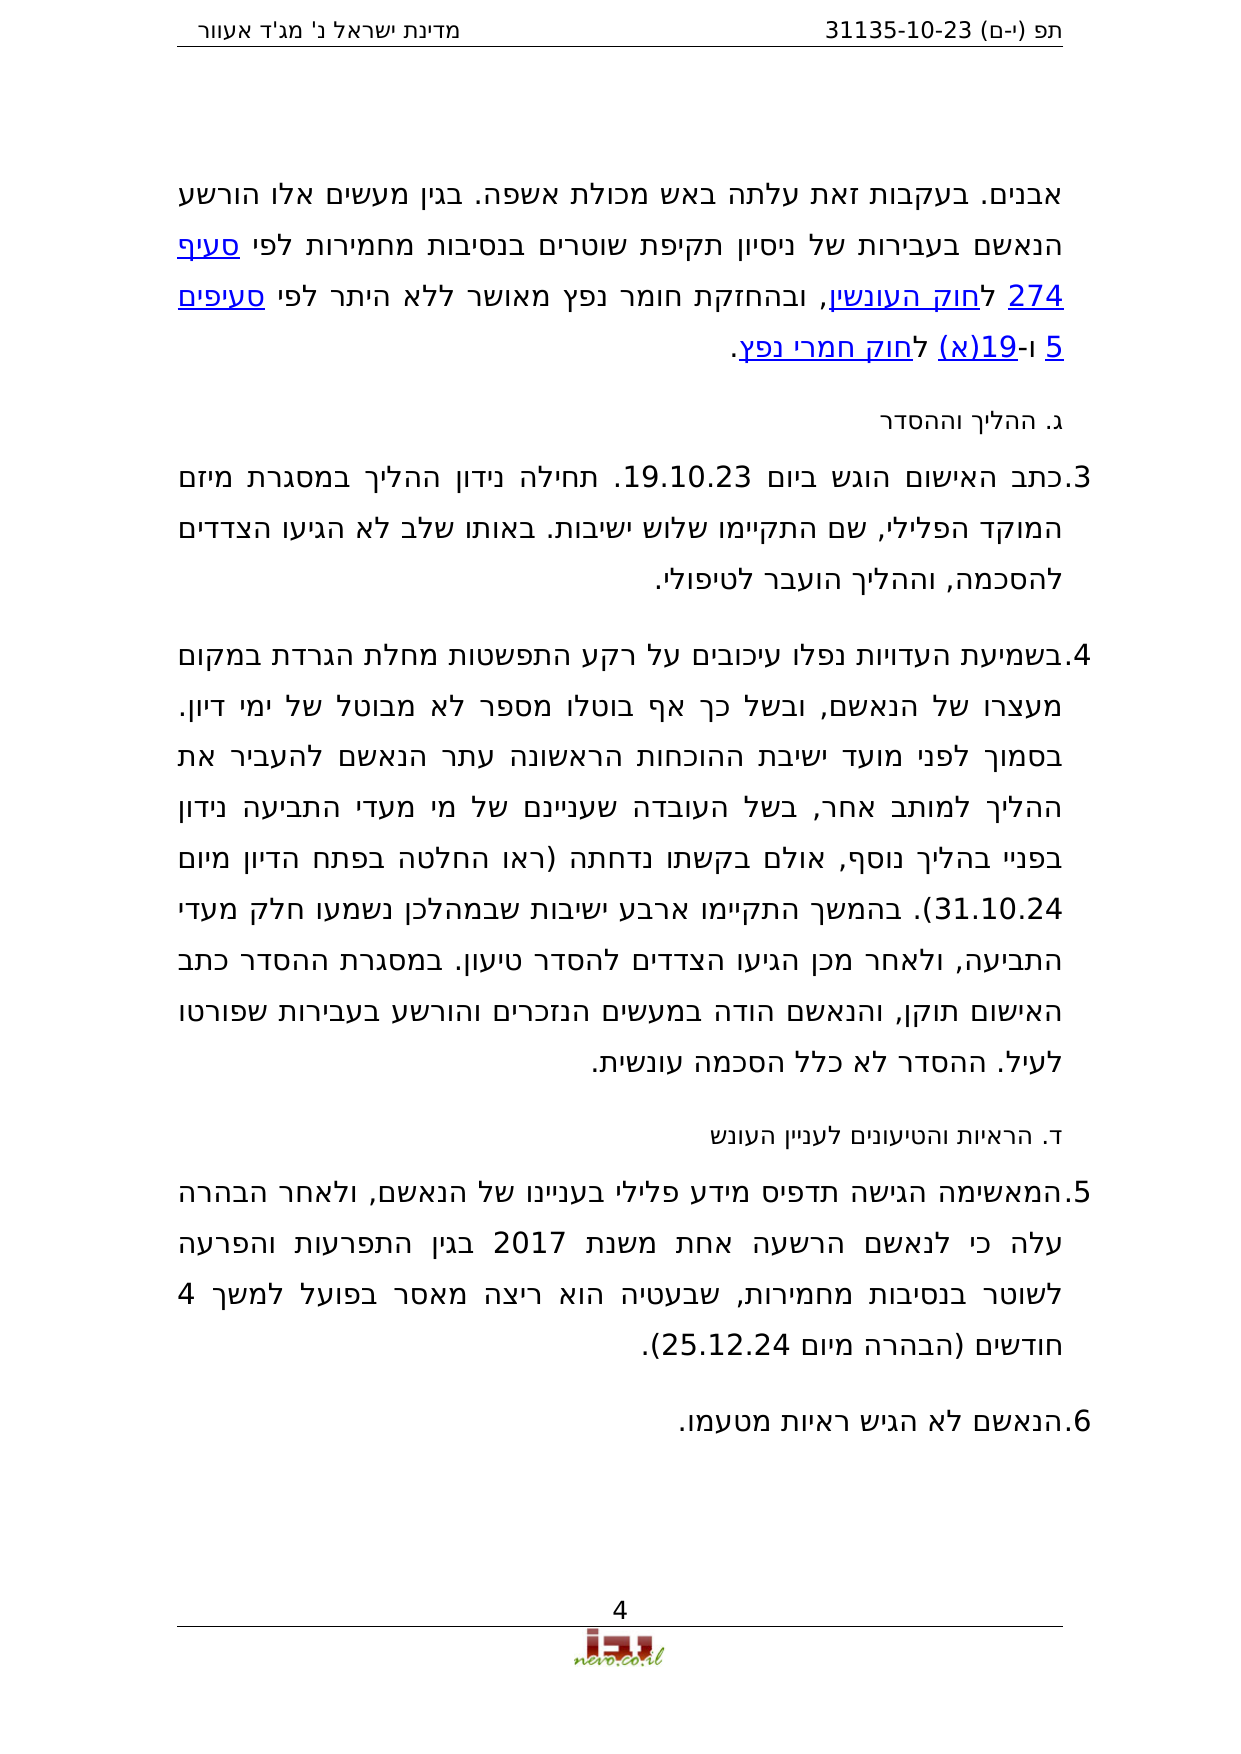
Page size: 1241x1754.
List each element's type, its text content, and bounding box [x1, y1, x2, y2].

picture [574, 1628, 666, 1667]
text ד. הראיות והטיעונים לעניין העונש [177, 1121, 1063, 1151]
list המאשימה הגישה תדפיס מידע פלילי בעניינו של הנאשם, ולאחר הבהרה עלה כי לנאשם הרשעה אחת משנת 2017 בגין התפרעות והפרעה לשוטר בנסיבות מחמירות, שבעטיה הוא ריצה מאסר בפועל למשך 4 חודשים (הבהרה מיום 25.12.24). [177, 1176, 1064, 1362]
list כתב האישום הוגש ביום 19.10.23. תחילה נידון ההליך במסגרת מיזם המוקד הפלילי, שם התקיימו שלוש ישיבות. באותו שלב לא הגיעו הצדדים להסכמה, וההליך הועבר לטיפולי. [177, 460, 1064, 596]
list הנאשם לא הגיש ראיות מטעמו. [177, 1404, 1064, 1438]
list בשמיעת העדויות נפלו עיכובים על רקע התפשטות מחלת הגרדת במקום מעצרו של הנאשם, ובשל כך אף בוטלו מספר לא מבוטל של ימי דיון. בסמוך לפני מועד ישיבת ההוכחות הראשונה עתר הנאשם להעביר את ההליך למותב אחר, בשל העובדה שעניינם של מי מעדי התביעה נידון בפניי בהליך נוסף, אולם בקשתו נדחתה (ראו החלטה בפתח הדיון מיום 31.10.24). בהמשך התקיימו ארבע ישיבות שבמהלכן נשמעו חלק מעדי התביעה, ולאחר מכן הגיעו הצדדים להסדר טיעון. במסגרת ההסדר כתב האישום תוקן, והנאשם הודה במעשים הנזכרים והורשע בעבירות שפורטו לעיל. ההסדר לא כלל הסכמה עונשית. [177, 638, 1064, 1079]
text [177, 177, 1064, 364]
text ג. ההליך וההסדר [177, 406, 1063, 435]
